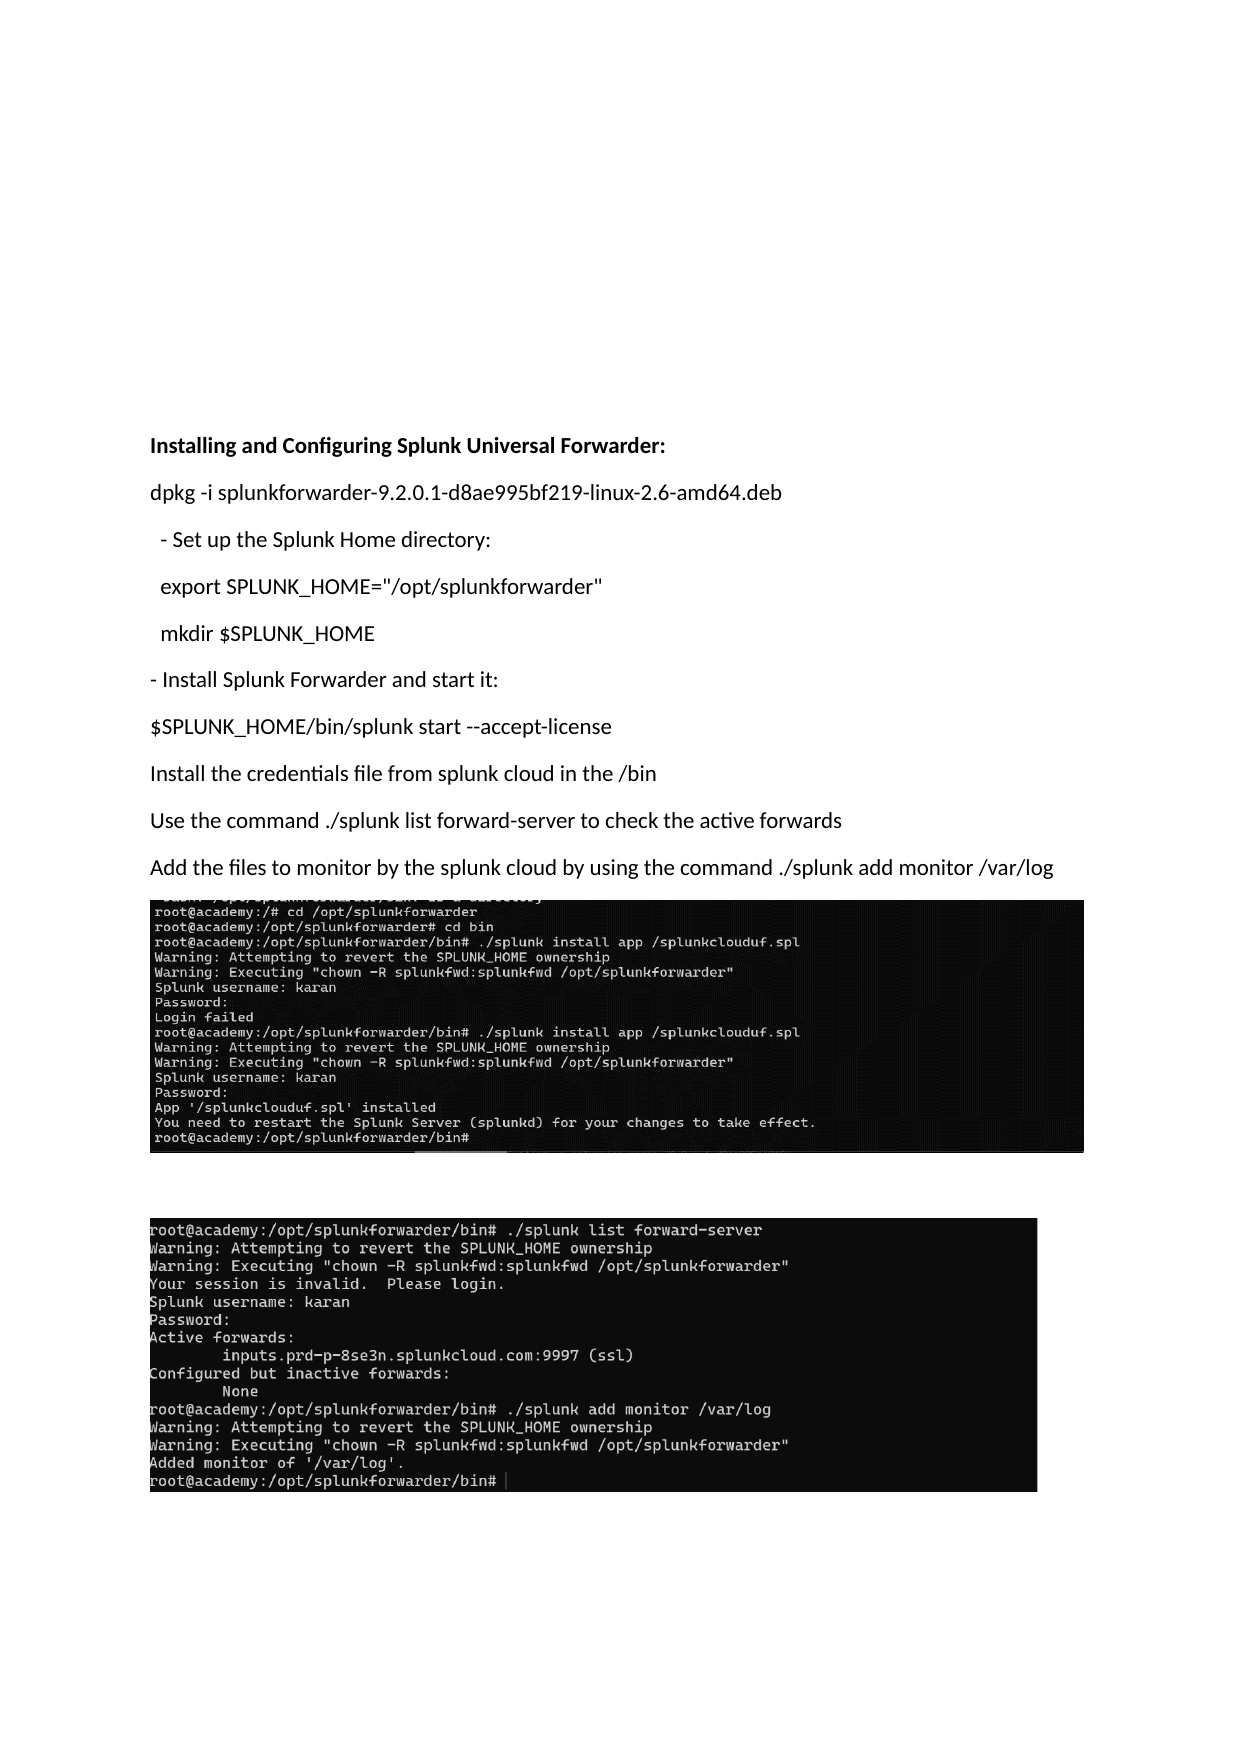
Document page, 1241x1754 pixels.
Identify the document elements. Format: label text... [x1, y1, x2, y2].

text dpkg -i splunkforwarder-9.2.0.1-d8ae995bf219-linux-2.6-amd64.deb [150, 478, 1090, 506]
text $SPLUNK_HOME/bin/splunk start --accept-license [150, 712, 1090, 741]
text mkdir $SPLUNK_HOME [150, 619, 1090, 647]
text - Set up the Splunk Home directory: [150, 525, 1090, 553]
text Installing and Configuring Splunk Universal Forwarder: [150, 431, 1090, 459]
text Add the files to monitor by the splunk cloud by using the command ./splunk add monitor /var/log [150, 853, 1090, 881]
picture [150, 900, 1084, 1153]
text - Install Splunk Forwarder and start it: [150, 666, 1090, 694]
picture [150, 1218, 1038, 1492]
text Use the command ./splunk list forward-server to check the active forwards [150, 806, 1090, 834]
text export SPLUNK_HOME="/opt/splunkforwarder" [150, 572, 1090, 600]
text Install the credentials file from splunk cloud in the /bin [150, 759, 1090, 787]
